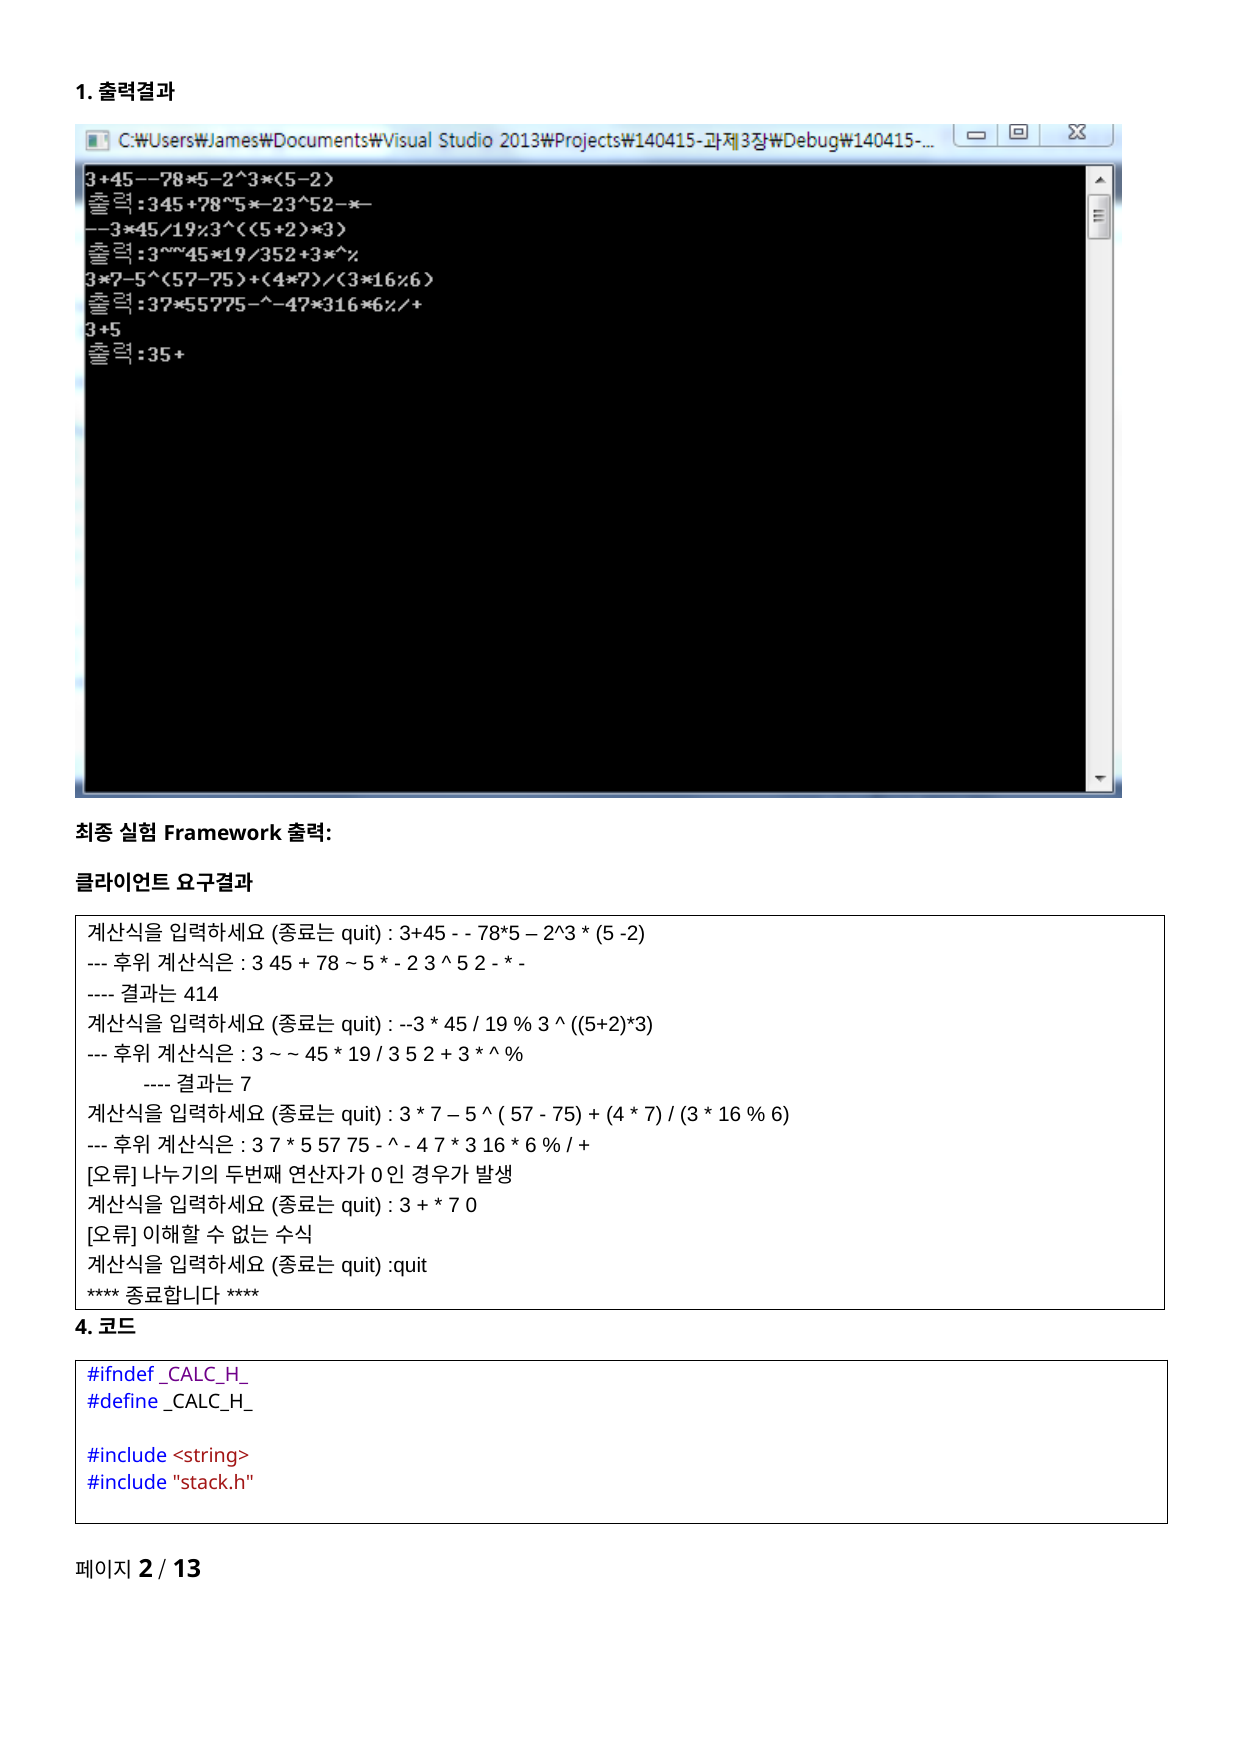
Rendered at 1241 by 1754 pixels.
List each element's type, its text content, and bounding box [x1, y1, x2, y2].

text 1. 출력결과 [75, 75, 1165, 105]
text 4. 코드 [75, 1310, 1165, 1340]
table_header 계산식을 입력하세요 (종료는 quit) : 3+45 - - 78*5 – 2^3 * (5 -2) --- 후위 계산식은 : 3 45 + 78 ~ 5 * - 2 3 ^ 5 2 - * - ---- 결과는 414 계산식을 입력하세요 (종료는 quit) : --3 * 45 / 19 % 3 ^ ((5+2)*3) --- 후위 계산식은 : 3 ~ ~ 45 * 19 / 3 5 2 + 3 * ^ % ---- 결과는 7 계산식을 입력하세요 (종료는 quit) : 3 * 7 – 5 ^ ( 57 - 75) + (4 * 7) / (3 * 16 % 6) --- 후위 계산식은 : 3 7 * 5 57 75 - ^ - 4 7 * 3 16 * 6 % / + [오류] 나누기의 두번째 연산자가 0인 경우가 발생 계산식을 입력하세요 (종료는 quit) : 3 + * 7 0 [오류] 이해할 수 없는 수식 계산식을 입력하세요 (종료는 quit) :quit **** 종료합니다 **** [76, 916, 1164, 1309]
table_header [76, 1361, 1167, 1522]
text 클라이언트 요구결과 [75, 866, 1165, 896]
picture [75, 124, 1122, 798]
text 최종 실험 Framework 출력: [75, 817, 1165, 847]
